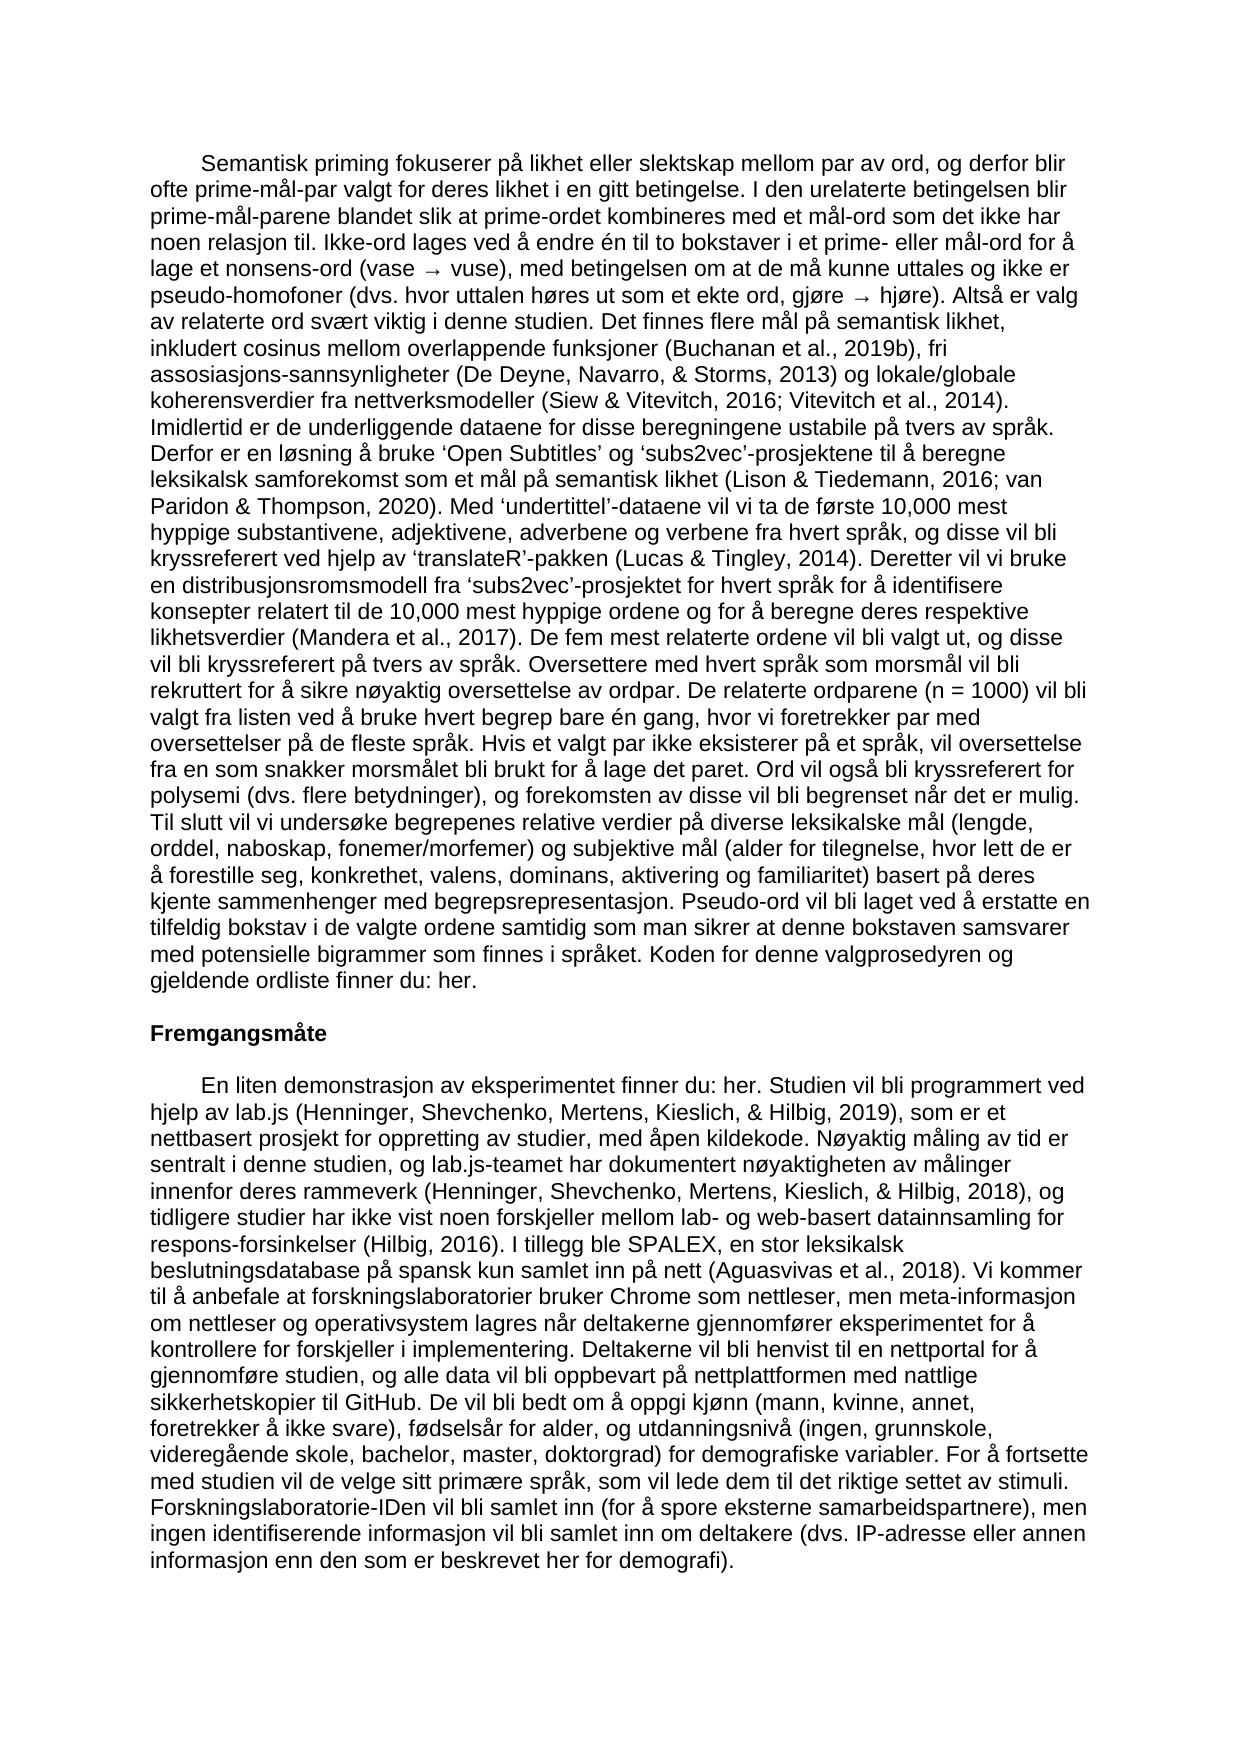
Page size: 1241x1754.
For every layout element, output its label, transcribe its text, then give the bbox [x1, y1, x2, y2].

text Semantisk priming fokuserer på likhet eller slektskap mellom par av ord, og derfor blir ofte prime-mål-par valgt for deres likhet i en gitt betingelse. I den urelaterte betingelsen blir prime-mål-parene blandet slik at prime-ordet kombineres med et mål-ord som det ikke har noen relasjon til. Ikke-ord lages ved å endre én til to bokstaver i et prime- eller mål-ord for å lage et nonsens-ord (vase → vuse), med betingelsen om at de må kunne uttales og ikke er pseudo-homofoner (dvs. hvor uttalen høres ut som et ekte ord, gjøre → hjøre). Altså er valg av relaterte ord svært viktig i denne studien. Det finnes flere mål på semantisk likhet, inkludert cosinus mellom overlappende funksjoner (Buchanan et al., 2019b), fri assosiasjons-sannsynligheter (De Deyne, Navarro, & Storms, 2013) og lokale/globale koherensverdier fra nettverksmodeller (Siew & Vitevitch, 2016; Vitevitch et al., 2014). Imidlertid er de underliggende dataene for disse beregningene ustabile på tvers av språk. Derfor er en løsning å bruke ‘Open Subtitles’ og ‘subs2vec’-prosjektene til å beregne leksikalsk samforekomst som et mål på semantisk likhet (Lison & Tiedemann, 2016; van Paridon & Thompson, 2020). Med ‘undertittel’-dataene vil vi ta de første 10,000 mest hyppige substantivene, adjektivene, adverbene og verbene fra hvert språk, og disse vil bli kryssreferert ved hjelp av ‘translateR’-pakken (Lucas & Tingley, 2014). Deretter vil vi bruke en distribusjonsromsmodell fra ‘subs2vec’-prosjektet for hvert språk for å identifisere konsepter relatert til de 10,000 mest hyppige ordene og for å beregne deres respektive likhetsverdier (Mandera et al., 2017). De fem mest relaterte ordene vil bli valgt ut, og disse vil bli kryssreferert på tvers av språk. Oversettere med hvert språk som morsmål vil bli rekruttert for å sikre nøyaktig oversettelse av ordpar. De relaterte ordparene (n = 1000) vil bli valgt fra listen ved å bruke hvert begrep bare én gang, hvor vi foretrekker par med oversettelser på de fleste språk. Hvis et valgt par ikke eksisterer på et språk, vil oversettelse fra en som snakker morsmålet bli brukt for å lage det paret. Ord vil også bli kryssreferert for polysemi (dvs. flere betydninger), og forekomsten av disse vil bli begrenset når det er mulig. Til slutt vil vi undersøke begrepenes relative verdier på diverse leksikalske mål (lengde, orddel, naboskap, fonemer/morfemer) og subjektive mål (alder for tilegnelse, hvor lett de er å forestille seg, konkrethet, valens, dominans, aktivering og familiaritet) basert på deres kjente sammenhenger med begrepsrepresentasjon. Pseudo-ord vil bli laget ved å erstatte en tilfeldig bokstav i de valgte ordene samtidig som man sikrer at denne bokstaven samsvarer med potensielle bigrammer som finnes i språket. Koden for denne valgprosedyren og gjeldende ordliste finner du: her. [150, 150, 1090, 993]
text Fremgangsmåte [150, 1020, 1090, 1046]
text En liten demonstrasjon av eksperimentet finner du: her. Studien vil bli programmert ved hjelp av lab.js (Henninger, Shevchenko, Mertens, Kieslich, & Hilbig, 2019), som er et nettbasert prosjekt for oppretting av studier, med åpen kildekode. Nøyaktig måling av tid er sentralt i denne studien, og lab.js-teamet har dokumentert nøyaktigheten av målinger innenfor deres rammeverk (Henninger, Shevchenko, Mertens, Kieslich, & Hilbig, 2018), og tidligere studier har ikke vist noen forskjeller mellom lab- og web-basert datainnsamling for respons-forsinkelser (Hilbig, 2016). I tillegg ble SPALEX, en stor leksikalsk beslutningsdatabase på spansk kun samlet inn på nett (Aguasvivas et al., 2018). Vi kommer til å anbefale at forskningslaboratorier bruker Chrome som nettleser, men meta-informasjon om nettleser og operativsystem lagres når deltakerne gjennomfører eksperimentet for å kontrollere for forskjeller i implementering. Deltakerne vil bli henvist til en nettportal for å gjennomføre studien, og alle data vil bli oppbevart på nettplattformen med nattlige sikkerhetskopier til GitHub. De vil bli bedt om å oppgi kjønn (mann, kvinne, annet, foretrekker å ikke svare), fødselsår for alder, og utdanningsnivå (ingen, grunnskole, videregående skole, bachelor, master, doktorgrad) for demografiske variabler. For å fortsette med studien vil de velge sitt primære språk, som vil lede dem til det riktige settet av stimuli. Forskningslaboratorie-IDen vil bli samlet inn (for å spore eksterne samarbeidspartnere), men ingen identifiserende informasjon vil bli samlet inn om deltakere (dvs. IP-adresse eller annen informasjon enn den som er beskrevet her for demografi). [150, 1072, 1090, 1573]
